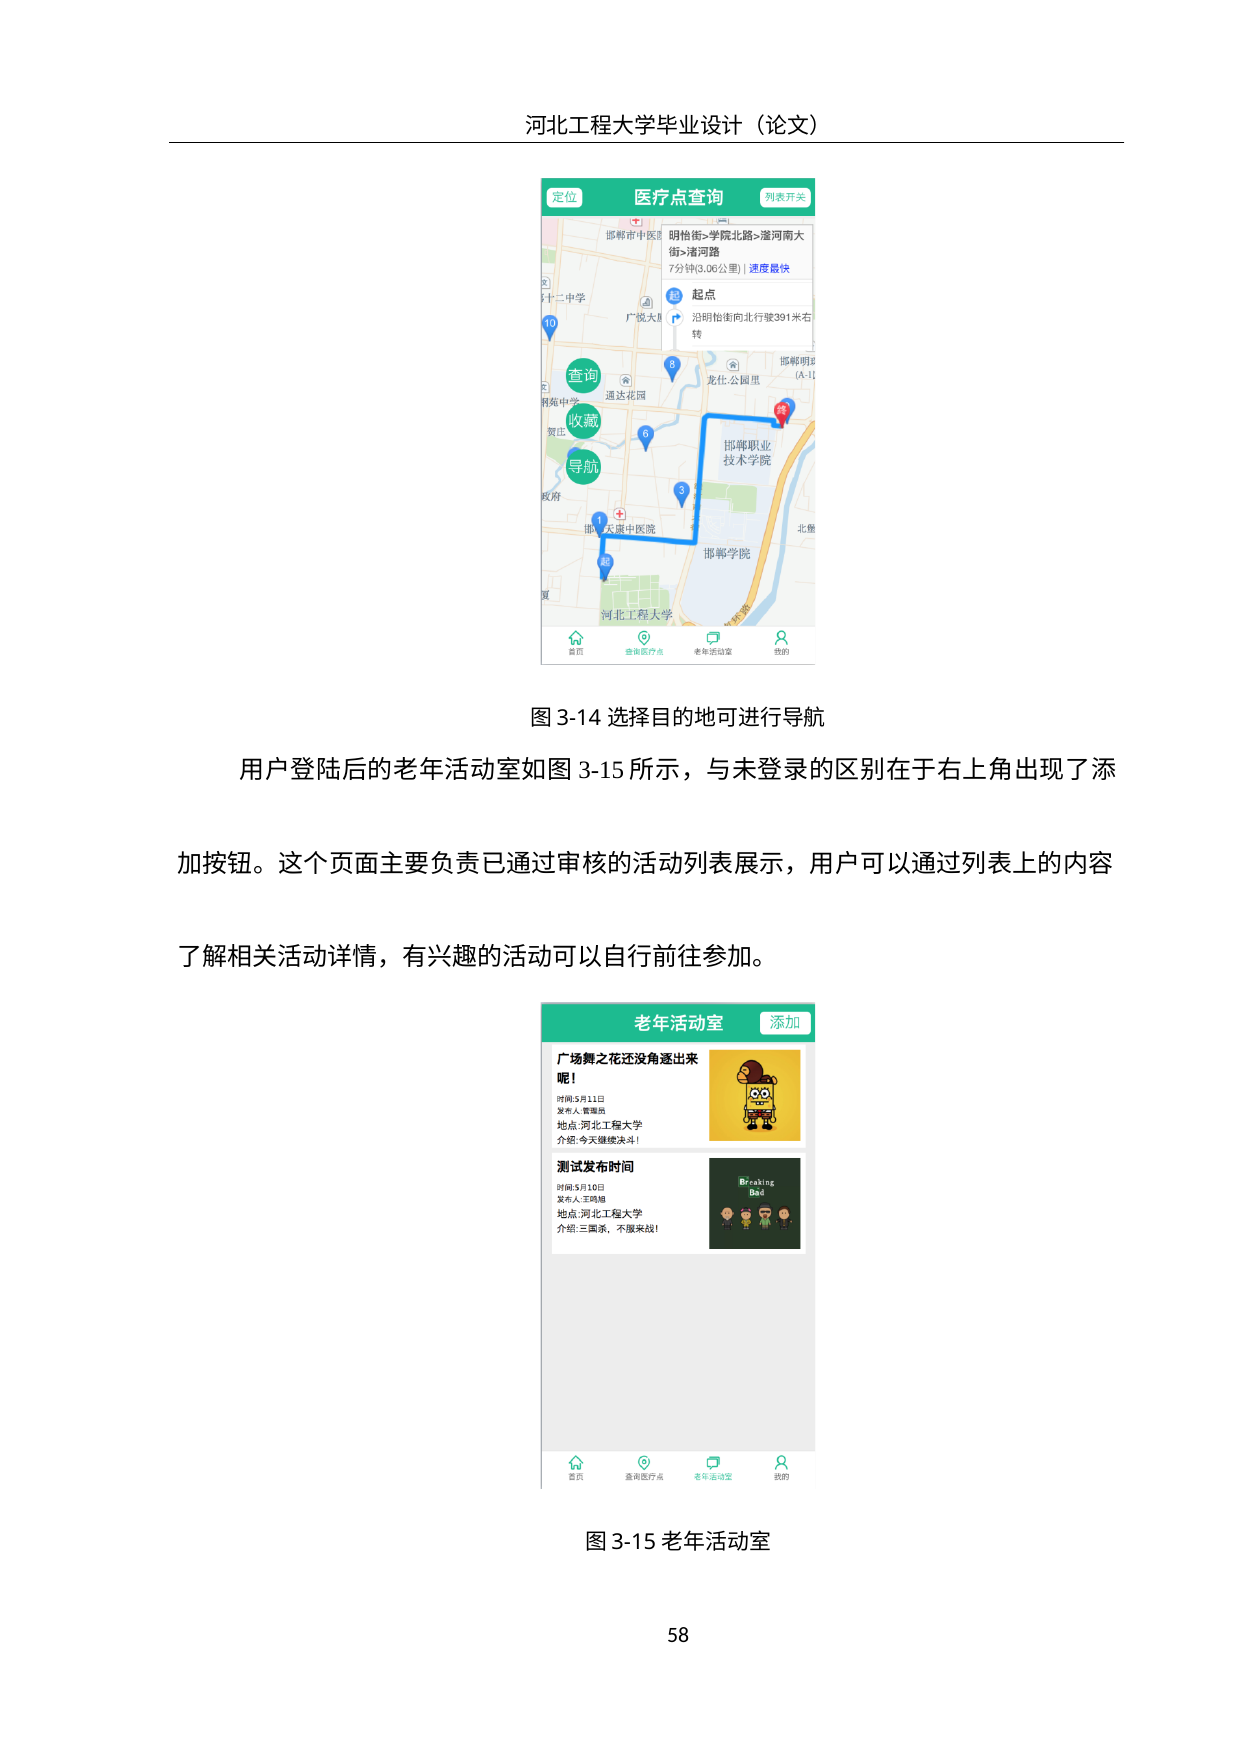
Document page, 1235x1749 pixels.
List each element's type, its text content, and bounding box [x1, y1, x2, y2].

picture [540, 1002, 816, 1489]
text 图3-14 选择目的地可进行导航 [177, 698, 1116, 733]
text 用户登陆后的老年活动室如图3-15所示，与未登录的区别在于右上角出现了添加按钮。这个页面主要负责已通过审核的活动列表展示，用户可以通过列表上的内容了解相关活动详情，有兴趣的活动可以自行前往参加。 [177, 733, 1116, 990]
picture [540, 178, 816, 665]
text 图3-15 老年活动室 [177, 1523, 1116, 1557]
